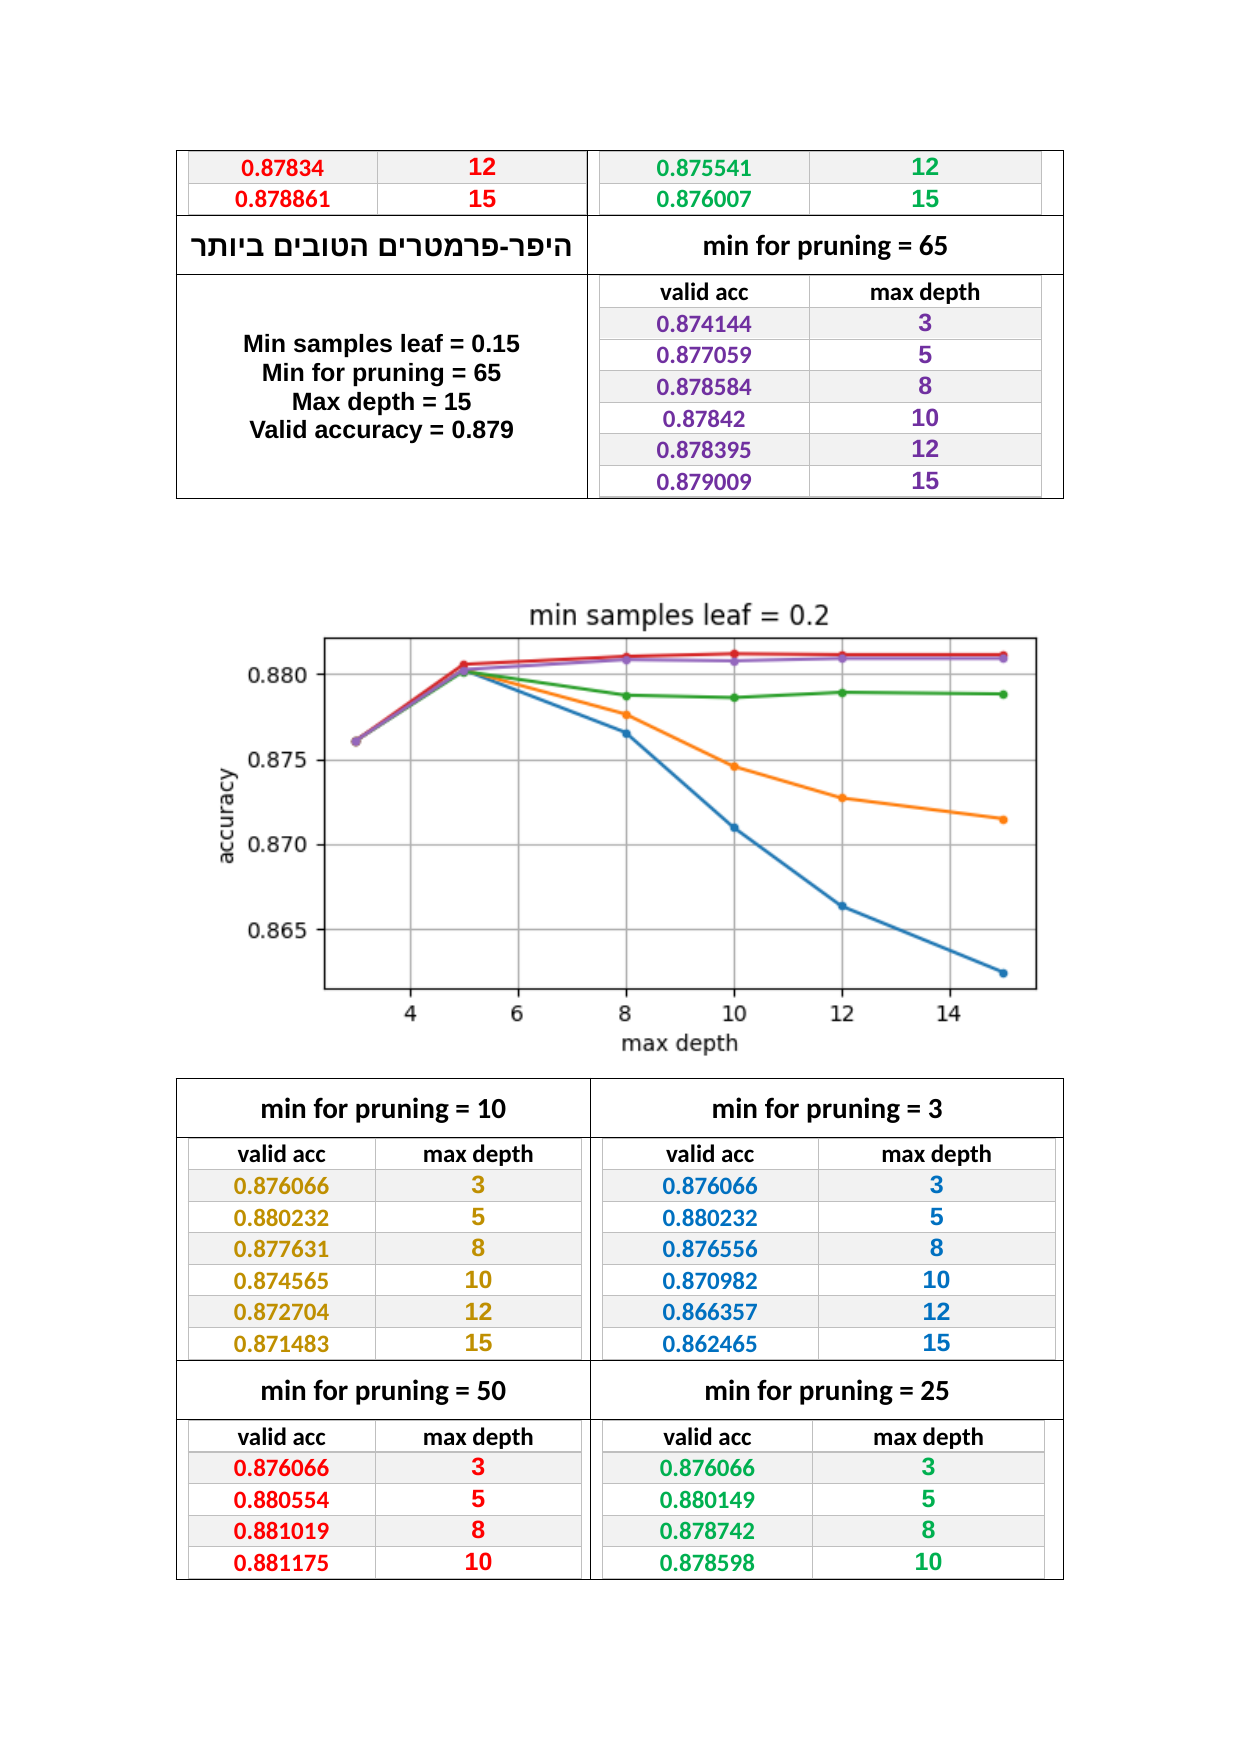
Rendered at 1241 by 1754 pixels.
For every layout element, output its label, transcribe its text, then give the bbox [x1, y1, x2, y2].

table_cell [189, 1265, 375, 1295]
table_cell [177, 1138, 188, 1360]
table_cell [603, 1328, 818, 1359]
table_cell [189, 184, 377, 214]
table_cell [588, 275, 599, 497]
table_cell [582, 1420, 590, 1579]
table_cell [600, 276, 809, 307]
table_cell [819, 1328, 1055, 1359]
table_cell [819, 1139, 1055, 1169]
table_cell [378, 184, 586, 214]
table_cell [189, 1421, 375, 1451]
picture [210, 597, 1053, 1059]
table_cell [603, 1421, 812, 1451]
table_cell [819, 1202, 1055, 1232]
table_cell [810, 466, 1041, 496]
table_cell min for pruning = 50 [177, 1361, 590, 1419]
table_cell [376, 1484, 581, 1515]
table_cell [189, 1328, 375, 1359]
table_cell [189, 1139, 375, 1169]
table_cell [1045, 1420, 1063, 1579]
table_cell [819, 1265, 1055, 1295]
table_cell [588, 151, 599, 215]
table_cell [810, 403, 1041, 433]
table_cell [813, 1484, 1044, 1515]
table_header min for pruning = 3 [591, 1079, 1063, 1137]
table_cell [603, 1202, 818, 1232]
table_cell [600, 340, 809, 370]
table_cell [376, 1547, 581, 1578]
table_cell [600, 184, 809, 214]
table_cell [810, 340, 1041, 370]
table_cell [189, 1547, 375, 1578]
table_cell [813, 1547, 1044, 1578]
table_cell [582, 1138, 590, 1360]
table_cell [1042, 275, 1063, 497]
table_cell [603, 1484, 812, 1515]
table_cell [603, 1139, 818, 1169]
table_cell [813, 1421, 1044, 1451]
table_cell [376, 1265, 581, 1295]
table_cell [600, 403, 809, 433]
table_cell [376, 1328, 581, 1359]
table_cell [177, 151, 188, 215]
table_cell [603, 1265, 818, 1295]
table_cell [376, 1139, 581, 1169]
table_cell [810, 184, 1041, 214]
table_cell [376, 1421, 581, 1451]
table_cell [189, 1202, 375, 1232]
table_cell Min samples leaf = 0.15 Min for pruning = 65 Max depth = 15 Valid accuracy = 0.879 [177, 275, 587, 497]
table_cell [591, 1420, 602, 1579]
table_cell [603, 1547, 812, 1578]
table_cell [376, 1202, 581, 1232]
table_cell [810, 276, 1041, 307]
table_cell [177, 1420, 188, 1579]
table_cell [600, 466, 809, 496]
table_cell min for pruning = 25 [591, 1361, 1063, 1419]
table_cell [189, 1484, 375, 1515]
table_cell [1042, 151, 1063, 215]
table_cell [1056, 1138, 1063, 1360]
table_header min for pruning = 10 [177, 1079, 590, 1137]
table_cell min for pruning = 65 [588, 216, 1063, 274]
table_cell [591, 1138, 602, 1360]
table_cell היפר-פרמטרים הטובים ביותר [177, 216, 587, 274]
